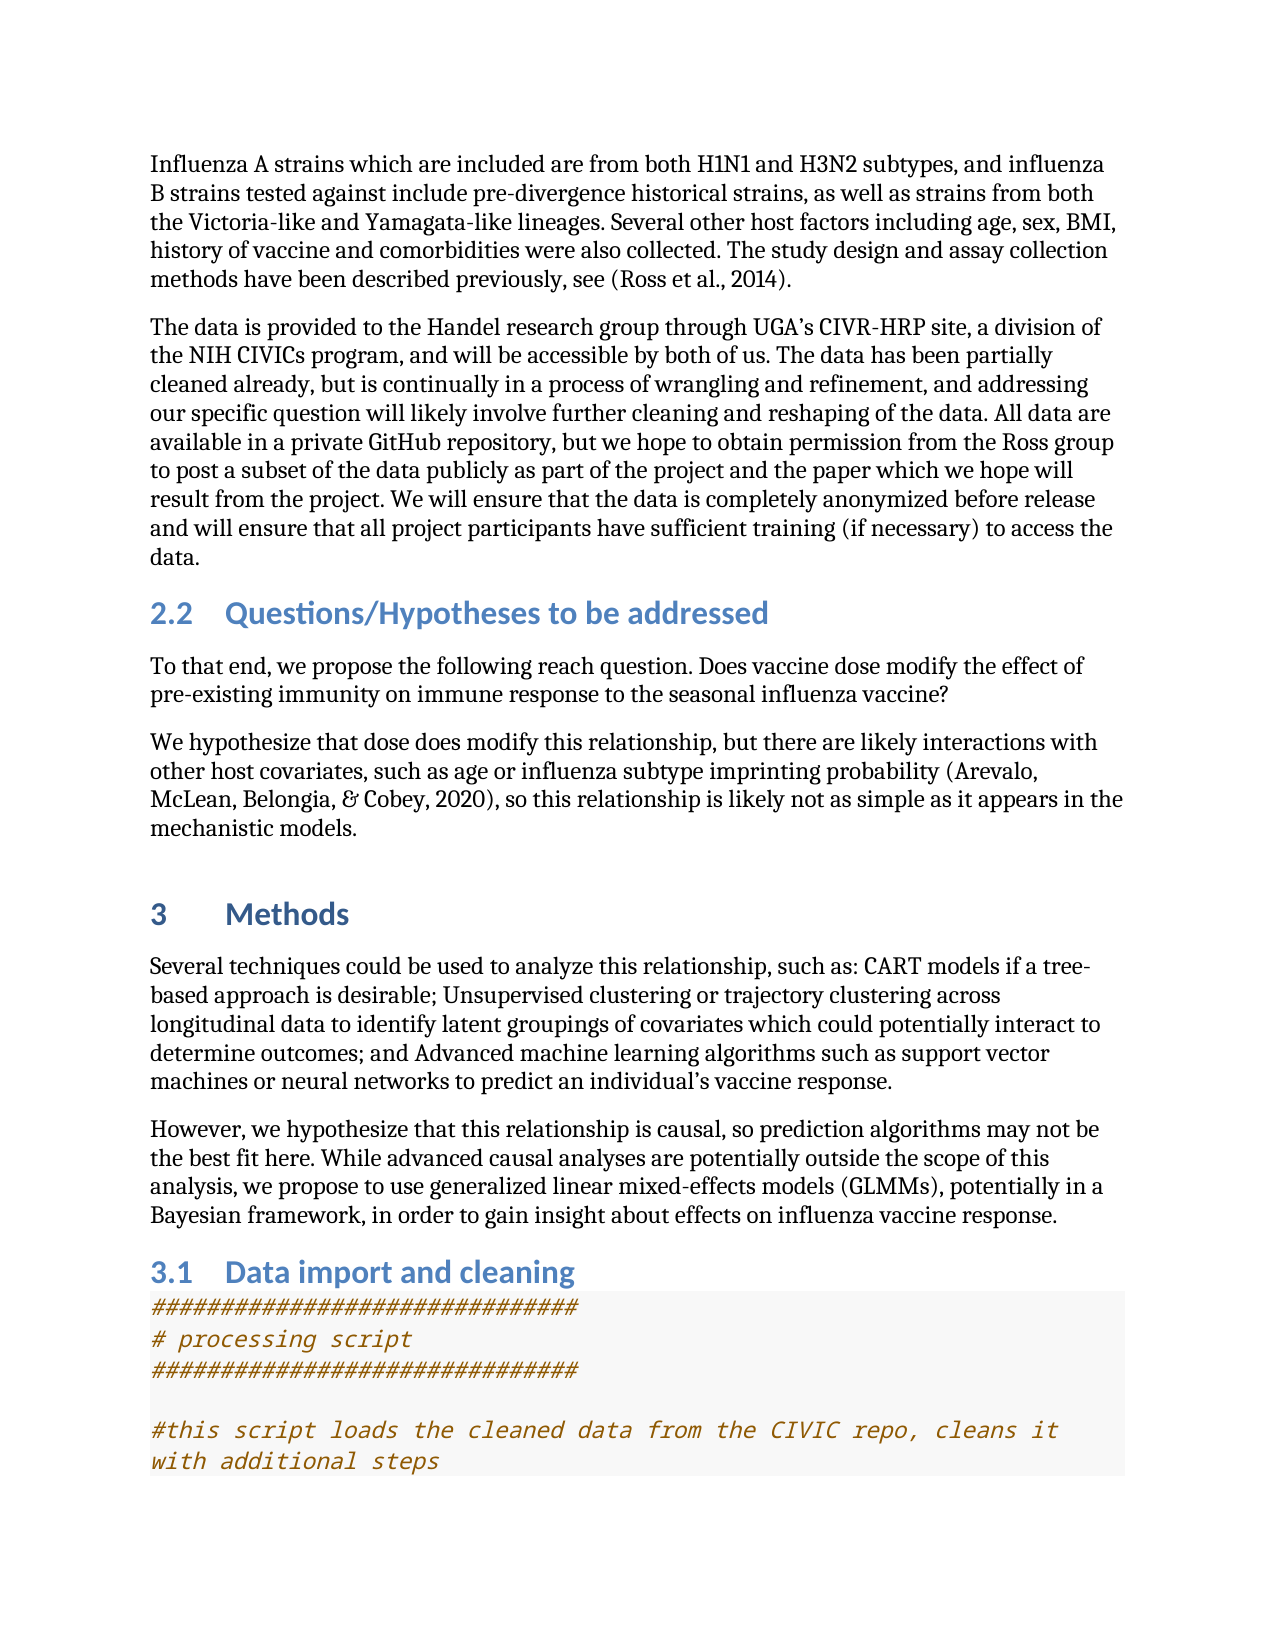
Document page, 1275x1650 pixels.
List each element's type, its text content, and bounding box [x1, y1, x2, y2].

text We hypothesize that dose does modify this relationship, but there are likely interactions with other host covariates, such as age or influenza subtype imprinting probability (Arevalo, McLean, Belongia, & Cobey, 2020), so this relationship is likely not as simple as it appears in the mechanistic models. [150, 728, 1125, 843]
text However, we hypothesize that this relationship is causal, so prediction algorithms may not be the best fit here. While advanced causal analyses are potentially outside the scope of this analysis, we propose to use generalized linear mixed-effects models (GLMMs), potentially in a Bayesian framework, in order to gain insight about effects on influenza vaccine response. [150, 1115, 1125, 1230]
subtitle 2.2 Questions/Hypotheses to be addressed [150, 592, 1125, 633]
subtitle 3 Methods [150, 893, 1125, 933]
text The data is provided to the Handel research group through UGA’s CIVR-HRP site, a division of the NIH CIVICs program, and will be accessible by both of us. The data has been partially cleaned already, but is continually in a process of wrangling and refinement, and addressing our specific question will likely involve further cleaning and reshaping of the data. All data are available in a private GitHub repository, but we hope to obtain permission from the Ross group to post a subset of the data publicly as part of the project and the paper which we hope will result from the project. We will ensure that the data is completely anonymized before release and will ensure that all project participants have sufficient training (if necessary) to access the data. [150, 312, 1125, 571]
text Several techniques could be used to analyze this relationship, such as: CART models if a tree-based approach is desirable; Unsupervised clustering or trajectory clustering across longitudinal data to identify latent groupings of covariates which could potentially interact to determine outcomes; and Advanced machine learning algorithms such as support vector machines or neural networks to predict an individual’s vaccine response. [150, 952, 1125, 1096]
subtitle 3.1 Data import and cleaning [150, 1251, 1125, 1291]
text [150, 150, 1125, 294]
text To that end, we propose the following reach question. Does vaccine dose modify the effect of pre-existing immunity on immune response to the seasonal influenza vaccine? [150, 652, 1125, 709]
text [150, 1291, 1125, 1476]
